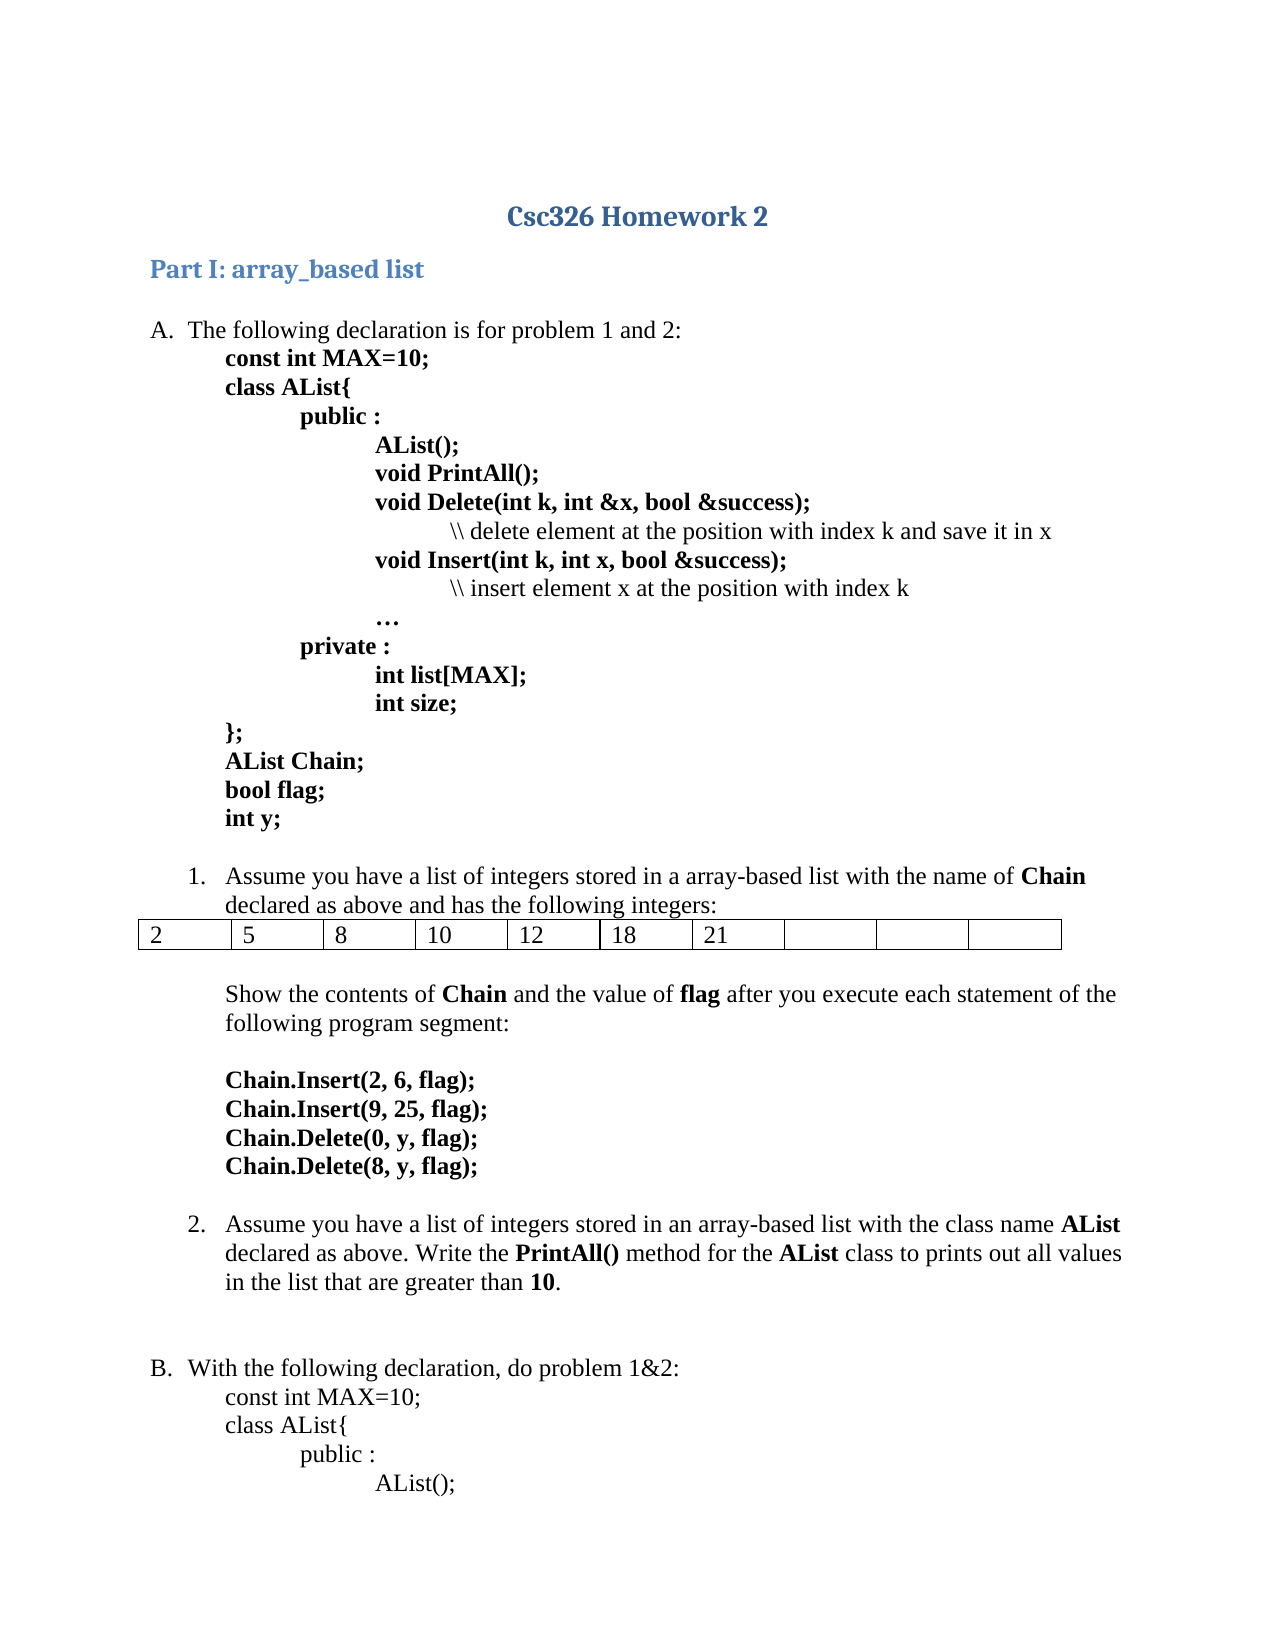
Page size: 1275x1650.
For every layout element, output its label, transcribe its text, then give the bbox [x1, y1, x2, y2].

list Assume you have a list of integers stored in an array-based list with the class name AList declared as above. Write the PrintAll() method for the AList class to prints out all values in the list that are greater than 10. [187, 1209, 1125, 1296]
table_header 10 [416, 920, 507, 949]
text bool flag; [225, 775, 1125, 803]
text Chain.Insert(9, 25, flag); [225, 1094, 1125, 1123]
table_header [785, 920, 876, 949]
text public : [225, 401, 1125, 430]
text int y; [225, 803, 1125, 832]
table_header 8 [324, 920, 415, 949]
text void Insert(int k, int x, bool &success); [225, 545, 1125, 573]
table_header [969, 920, 1061, 949]
text int size; [225, 688, 1125, 717]
text … [225, 602, 1125, 631]
subtitle Csc326 Homework 2 [150, 200, 1125, 233]
text Chain.Insert(2, 6, flag); [225, 1065, 1125, 1094]
text Chain.Delete(8, y, flag); [225, 1151, 1125, 1180]
table_header 18 [601, 920, 692, 949]
text int list[MAX]; [225, 660, 1125, 688]
list With the following declaration, do problem 1&2: [150, 1353, 1125, 1382]
text const int MAX=10; [225, 343, 1125, 372]
text \\ insert element x at the position with index k [225, 573, 1125, 602]
text }; [225, 717, 1125, 746]
text class AList{ [225, 372, 1125, 401]
text Show the contents of Chain and the value of flag after you execute each statement of the following program segment: [225, 979, 1125, 1036]
text void Delete(int k, int &x, bool &success); [225, 487, 1125, 516]
table_header 12 [508, 920, 599, 949]
text \\ delete element at the position with index k and save it in x [225, 516, 1125, 545]
text AList(); [225, 430, 1125, 458]
text class AList{ [225, 1411, 1125, 1439]
text private : [225, 631, 1125, 660]
list The following declaration is for problem 1 and 2: [150, 315, 1125, 343]
subtitle Part I: array_based list [150, 254, 1125, 286]
text void PrintAll(); [225, 458, 1125, 487]
table_header 2 [139, 920, 231, 949]
text AList(); [225, 1468, 1125, 1497]
text public : [225, 1439, 1125, 1468]
text Chain.Delete(0, y, flag); [225, 1123, 1125, 1151]
table_header [877, 920, 968, 949]
list Assume you have a list of integers stored in a array-based list with the name of Chain declared as above and has the following integers: [187, 861, 1125, 919]
text AList Chain; [225, 746, 1125, 775]
table_header 21 [693, 920, 784, 949]
table_header 5 [232, 920, 323, 949]
text const int MAX=10; [225, 1382, 1125, 1411]
